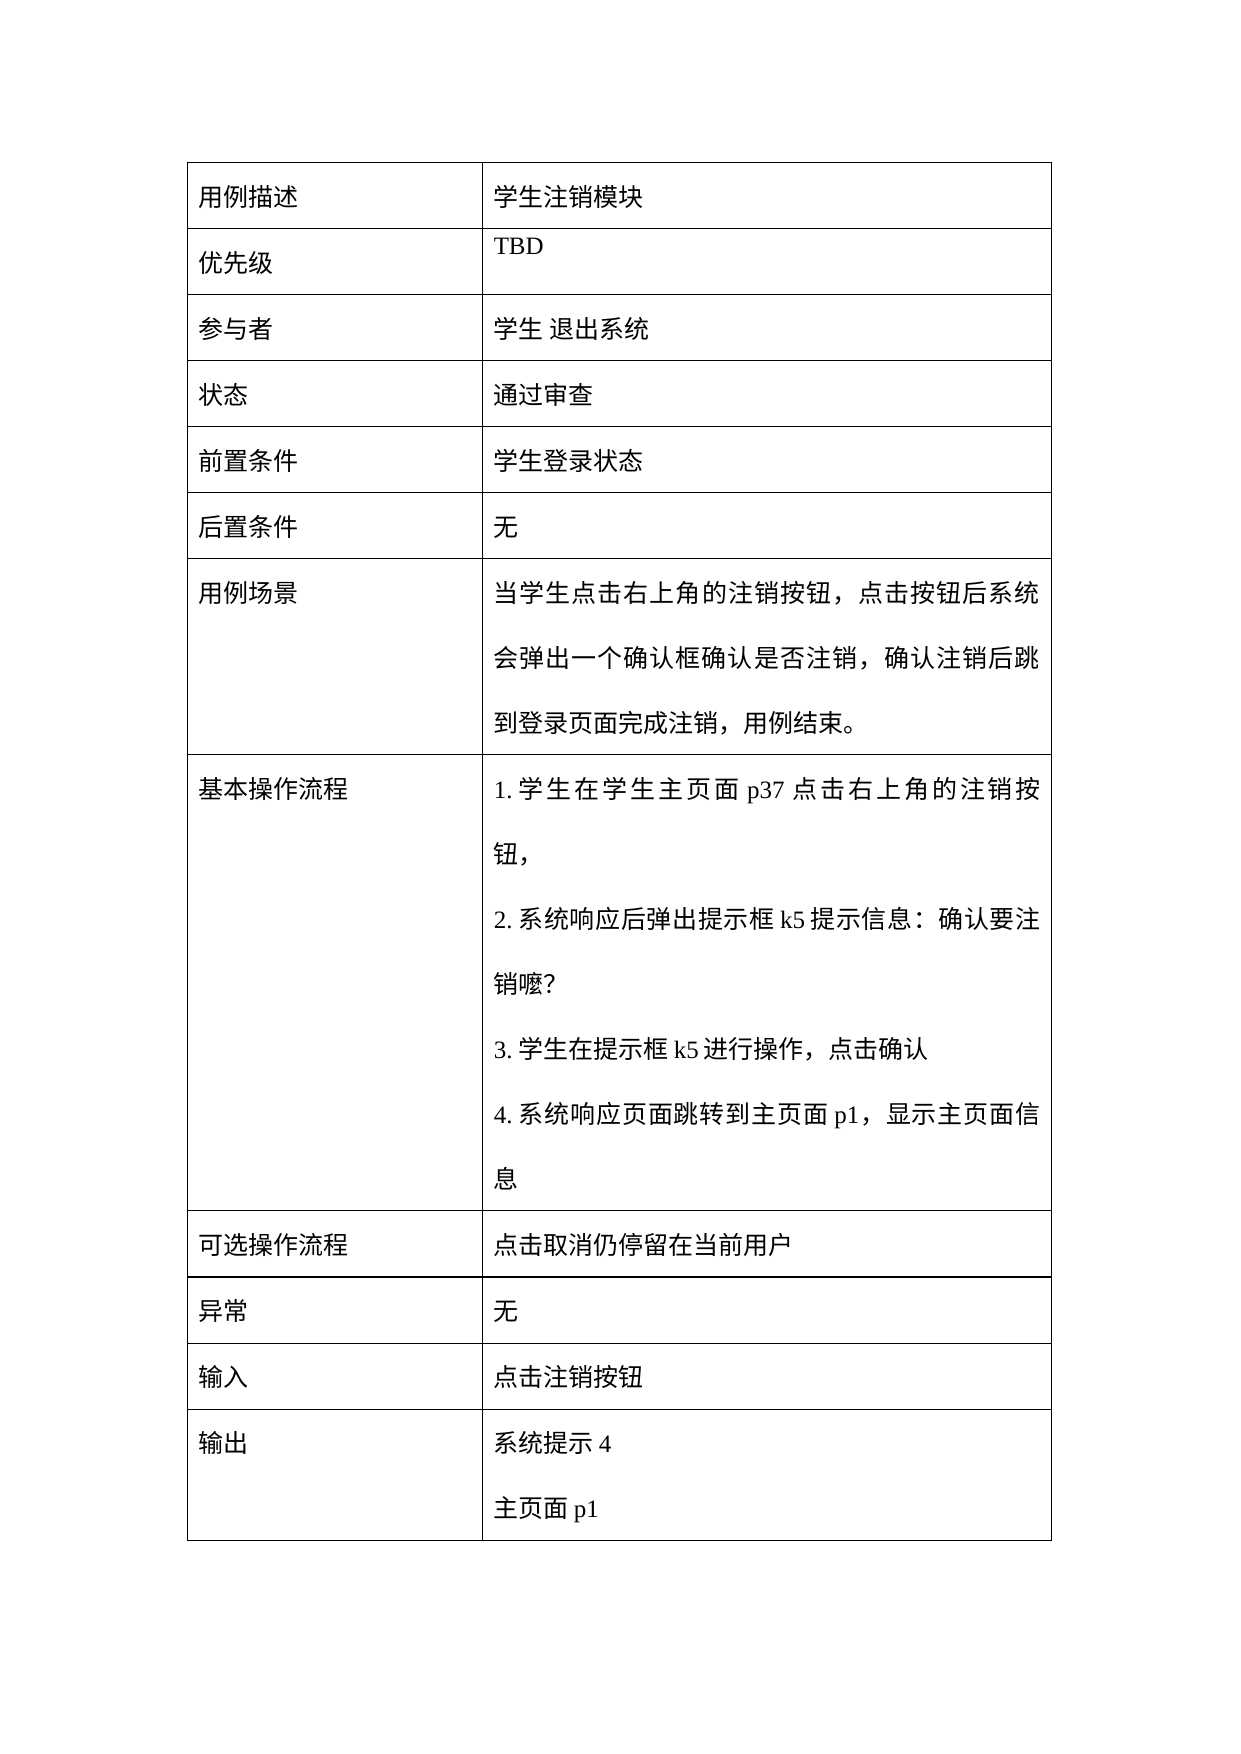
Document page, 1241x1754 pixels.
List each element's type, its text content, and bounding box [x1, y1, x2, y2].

table_cell TBD [483, 229, 1051, 294]
table_cell 无 [483, 1278, 1051, 1342]
table_cell 系统提示4 主页面p1 [483, 1410, 1051, 1539]
table_cell 异常 [188, 1278, 482, 1342]
table_cell 输出 [188, 1410, 482, 1539]
table_cell 用例描述 [188, 163, 482, 228]
table_cell 参与者 [188, 295, 482, 360]
table_cell 学生 退出系统 [483, 295, 1051, 360]
table_cell 用例场景 [188, 559, 482, 754]
table_cell 基本操作流程 [188, 755, 482, 1210]
table_cell 学生在学生主页面p37点击右上角的注销按钮， 系统响应后弹出提示框k5提示信息：确认要注销嚒？ 学生在提示框k5进行操作，点击确认 系统响应页面跳转到主页面p1，显示主页面信息 [483, 755, 1051, 1210]
table_cell 后置条件 [188, 493, 482, 558]
table_cell 当学生点击右上角的注销按钮，点击按钮后系统会弹出一个确认框确认是否注销，确认注销后跳到登录页面完成注销，用例结束。 [483, 559, 1051, 754]
table_cell 可选操作流程 [188, 1211, 482, 1276]
table_cell 点击注销按钮 [483, 1344, 1051, 1408]
table_cell 状态 [188, 361, 482, 426]
table_cell 学生登录状态 [483, 427, 1051, 492]
table_cell 优先级 [188, 229, 482, 294]
table_cell 通过审查 [483, 361, 1051, 426]
table_cell 点击取消仍停留在当前用户 [483, 1211, 1051, 1276]
table_cell 无 [483, 493, 1051, 558]
table_cell 输入 [188, 1344, 482, 1408]
table_cell 前置条件 [188, 427, 482, 492]
table_cell 学生注销模块 [483, 163, 1051, 228]
